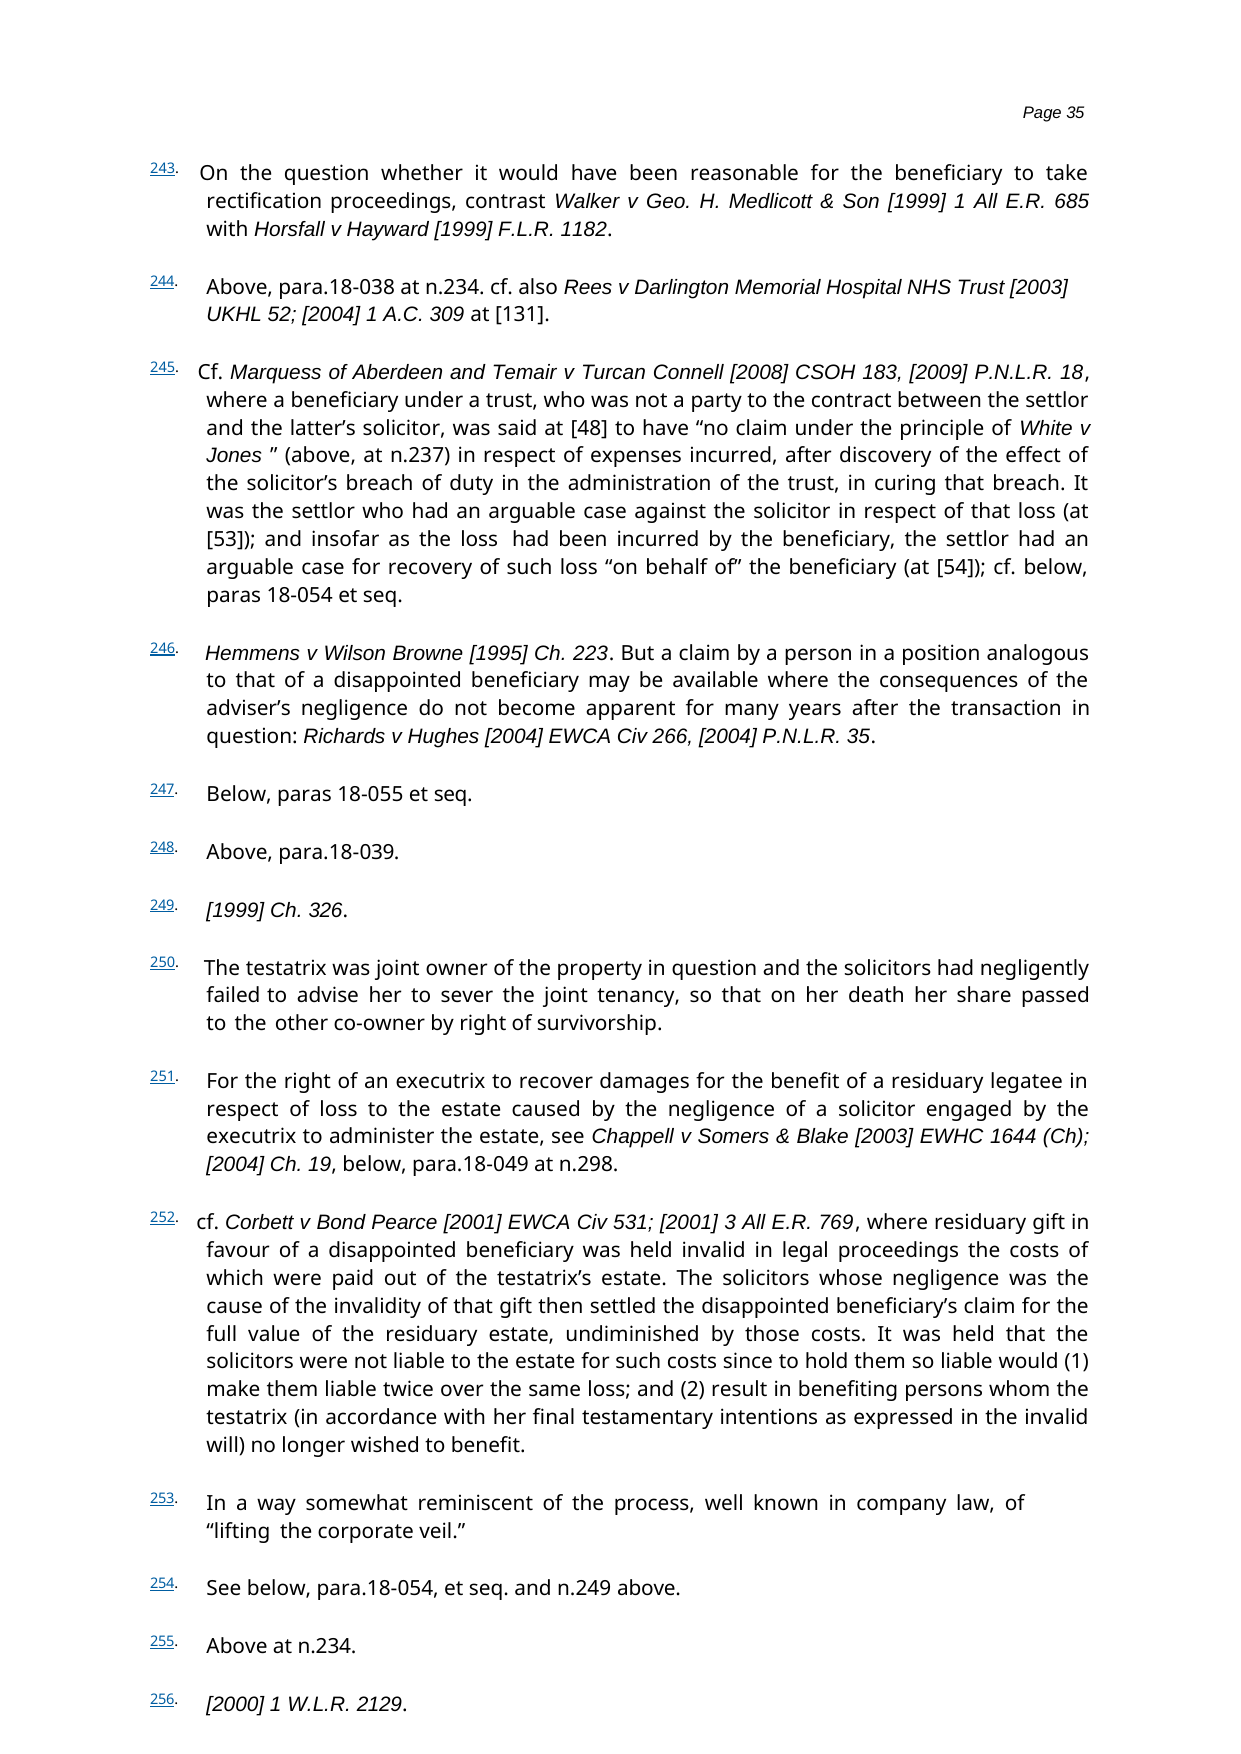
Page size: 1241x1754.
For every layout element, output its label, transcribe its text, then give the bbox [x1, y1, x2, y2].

text 250. The testatrix was joint owner of the property in question and the solicitors had negligently failed to advise her to sever the joint tenancy, so that on her death her share passed to the other co-owner by right of survivorship. [150, 952, 1090, 1037]
text 248. Above, para.18-039. [150, 837, 1107, 865]
text 249. [1999] Ch. 326. [150, 894, 1107, 923]
text 245. Cf. Marquess of Aberdeen and Temair v Turcan Connell [2008] CSOH 183, [2009] P.N.L.R. 18, where a beneficiary under a trust, who was not a party to the contract between the settlor and the latter’s solicitor, was said at [48] to have “no claim under the principle of White v Jones ” (above, at n.237) in respect of expenses incurred, after discovery of the effect of the solicitor’s breach of duty in the administration of the trust, in curing that breach. It was the settlor who had an arguable case against the solicitor in respect of that loss (at [53]); and insofar as the loss had been incurred by the beneficiary, the settlor had an arguable case for recovery of such loss “on behalf of” the beneficiary (at [54]); cf. below, paras 18-054 et seq. [150, 357, 1090, 609]
text 255. Above at n.234. [150, 1631, 1107, 1660]
text 254. See below, para.18-054, et seq. and n.249 above. [150, 1573, 1107, 1602]
text 247. Below, paras 18-055 et seq. [150, 779, 1107, 808]
text 246. Hemmens v Wilson Browne [1995] Ch. 223. But a claim by a person in a position analogous to that of a disappointed beneficiary may be available where the consequences of the adviser’s negligence do not become apparent for many years after the transaction in question: Richards v Hughes [2004] EWCA Civ 266, [2004] P.N.L.R. 35. [150, 638, 1090, 750]
text 243. On the question whether it would have been reasonable for the beneficiary to take rectification proceedings, contrast Walker v Geo. H. Medlicott & Son [1999] 1 All E.R. 685 with Horsfall v Hayward [1999] F.L.R. 1182. [150, 158, 1090, 242]
text 244. Above, para.18-038 at n.234. cf. also Rees v Darlington Memorial Hospital NHS Trust [2003] UKHL 52; [2004] 1 A.C. 309 at [131]. [150, 272, 1090, 328]
text 252. cf. Corbett v Bond Pearce [2001] EWCA Civ 531; [2001] 3 All E.R. 769, where residuary gift in favour of a disappointed beneficiary was held invalid in legal proceedings the costs of which were paid out of the testatrix’s estate. The solicitors whose negligence was the cause of the invalidity of that gift then settled the disappointed beneficiary’s claim for the full value of the residuary estate, undiminished by those costs. It was held that the solicitors were not liable to the estate for such costs since to hold them so liable would (1) make them liable twice over the same loss; and (2) result in benefiting persons whom the testatrix (in accordance with her final testamentary intentions as expressed in the invalid will) no longer wished to benefit. [150, 1207, 1090, 1459]
text 253. In a way somewhat reminiscent of the process, well known in company law, of “lifting the corporate veil.” [150, 1488, 1090, 1544]
text 256. [2000] 1 W.L.R. 2129. [150, 1689, 1107, 1718]
text 251. For the right of an executrix to recover damages for the benefit of a residuary legatee in respect of loss to the estate caused by the negligence of a solicitor engaged by the executrix to administer the estate, see Chappell v Somers & Blake [2003] EWHC 1644 (Ch); [2004] Ch. 19, below, para.18-049 at n.298. [150, 1066, 1090, 1178]
